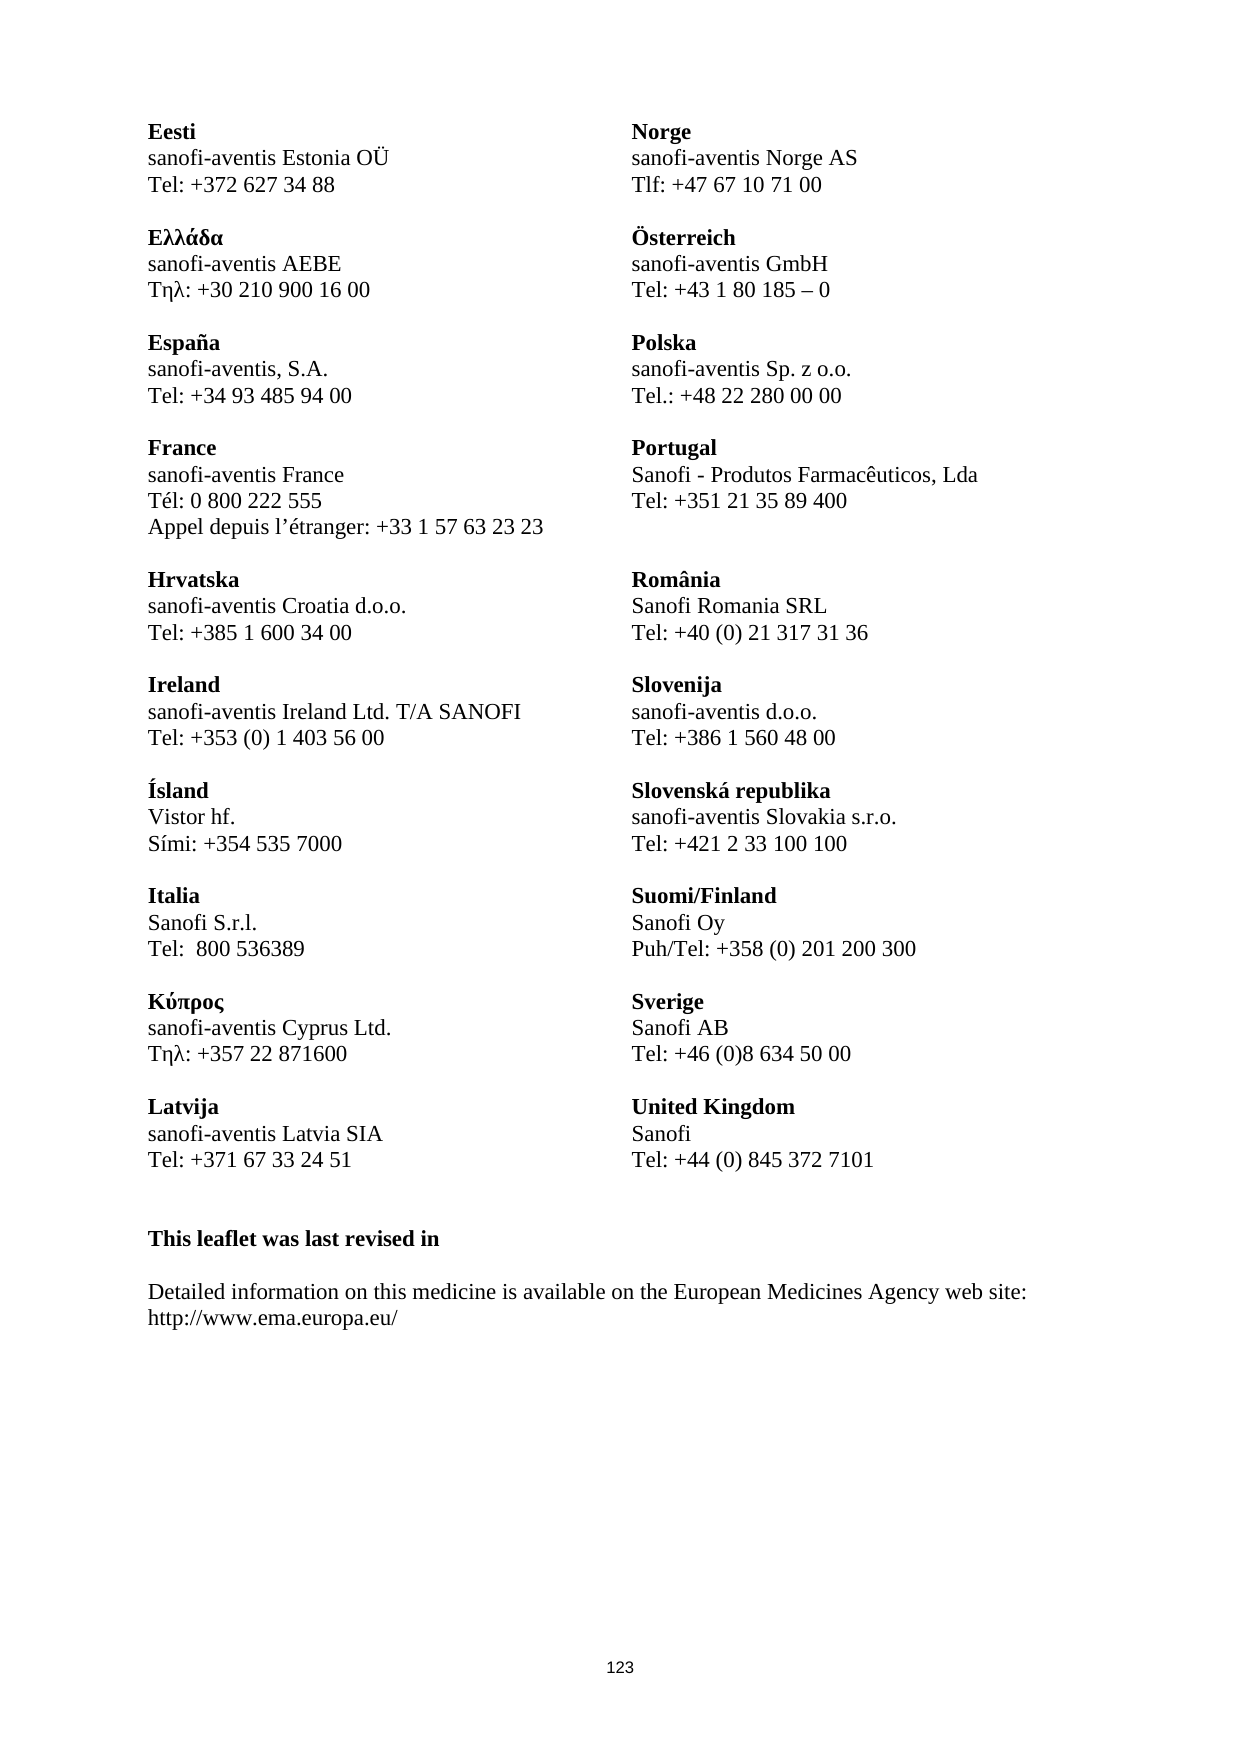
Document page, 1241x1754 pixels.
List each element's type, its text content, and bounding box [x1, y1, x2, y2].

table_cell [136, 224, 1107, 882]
text Detailed information on this medicine is available on the European Medicines Agency web site: http://www.ema.europa.eu/ [148, 1278, 1093, 1330]
text This leaflet was last revised in [148, 1225, 1093, 1251]
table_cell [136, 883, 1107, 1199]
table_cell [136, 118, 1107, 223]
